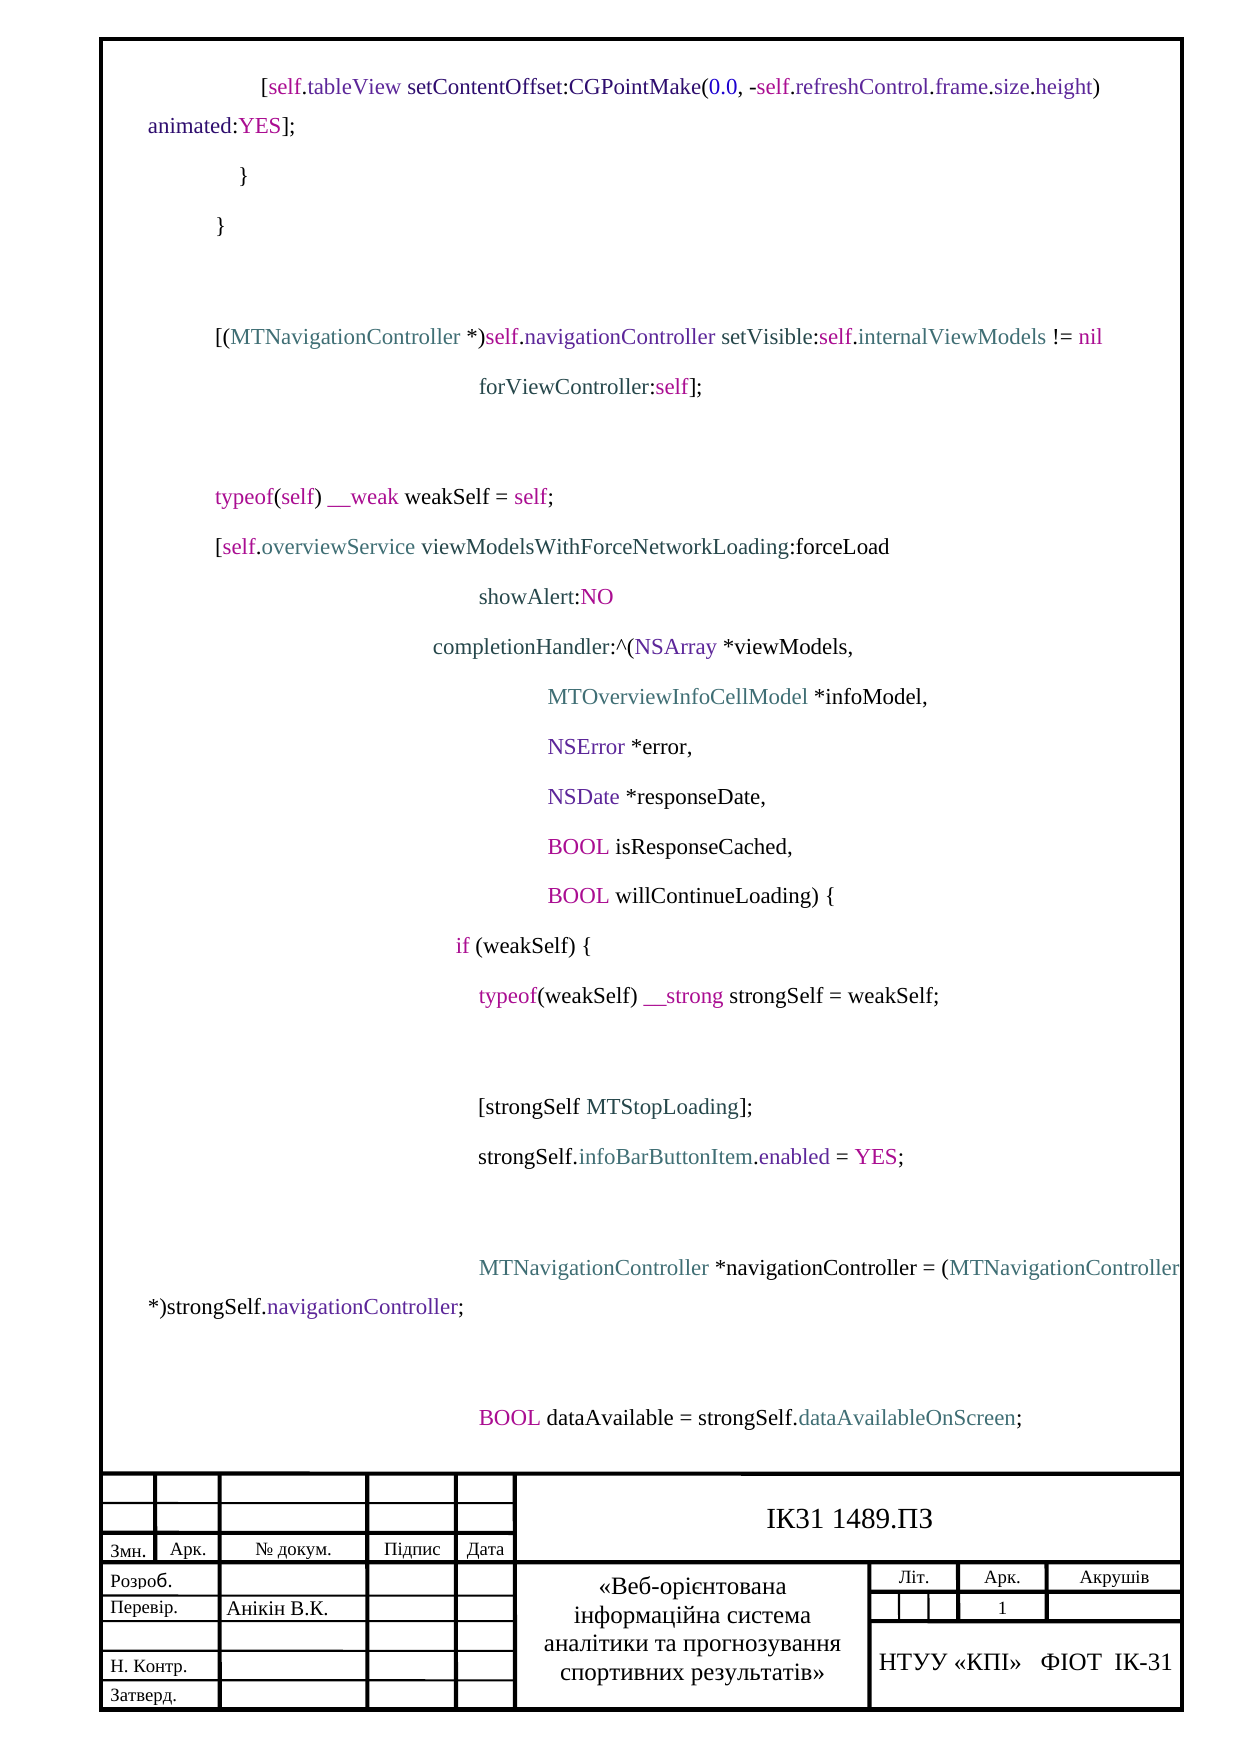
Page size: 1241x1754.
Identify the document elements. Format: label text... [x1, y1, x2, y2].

text [self.tableView setContentOffset:CGPointMake(0.0, -self.refreshControl.frame.size.height) animated:YES]; [148, 73, 1196, 139]
text BOOL willContinueLoading) { [148, 883, 1196, 909]
text NSError *error, [148, 733, 1196, 759]
text [self.overviewService viewModelsWithForceNetworkLoading:forceLoad [148, 533, 1196, 560]
text } [148, 212, 1196, 239]
text MTNavigationController *navigationController = (MTNavigationController *)strongSelf.navigationController; [148, 1253, 1196, 1319]
text if (weakSelf) { [148, 932, 1196, 959]
text MTOverviewInfoCellModel *infoModel, [148, 683, 1196, 709]
text } [148, 162, 1196, 189]
text [strongSelf MTStopLoading]; [148, 1093, 1196, 1119]
text strongSelf.infoBarButtonItem.enabled = YES; [148, 1143, 1196, 1169]
text completionHandler:^(NSArray *viewModels, [148, 633, 1196, 659]
text BOOL dataAvailable = strongSelf.dataAvailableOnScreen; [148, 1404, 1196, 1430]
text BOOL isResponseCached, [148, 833, 1196, 859]
text typeof(weakSelf) __strong strongSelf = weakSelf; [148, 982, 1196, 1009]
text NSDate *responseDate, [148, 783, 1196, 809]
text typeof(self) __weak weakSelf = self; [148, 483, 1196, 510]
text [(MTNavigationController *)self.navigationController setVisible:self.internalViewModels != nil [148, 323, 1196, 349]
text showAlert:NO [148, 583, 1196, 609]
text forViewController:self]; [148, 373, 1196, 399]
